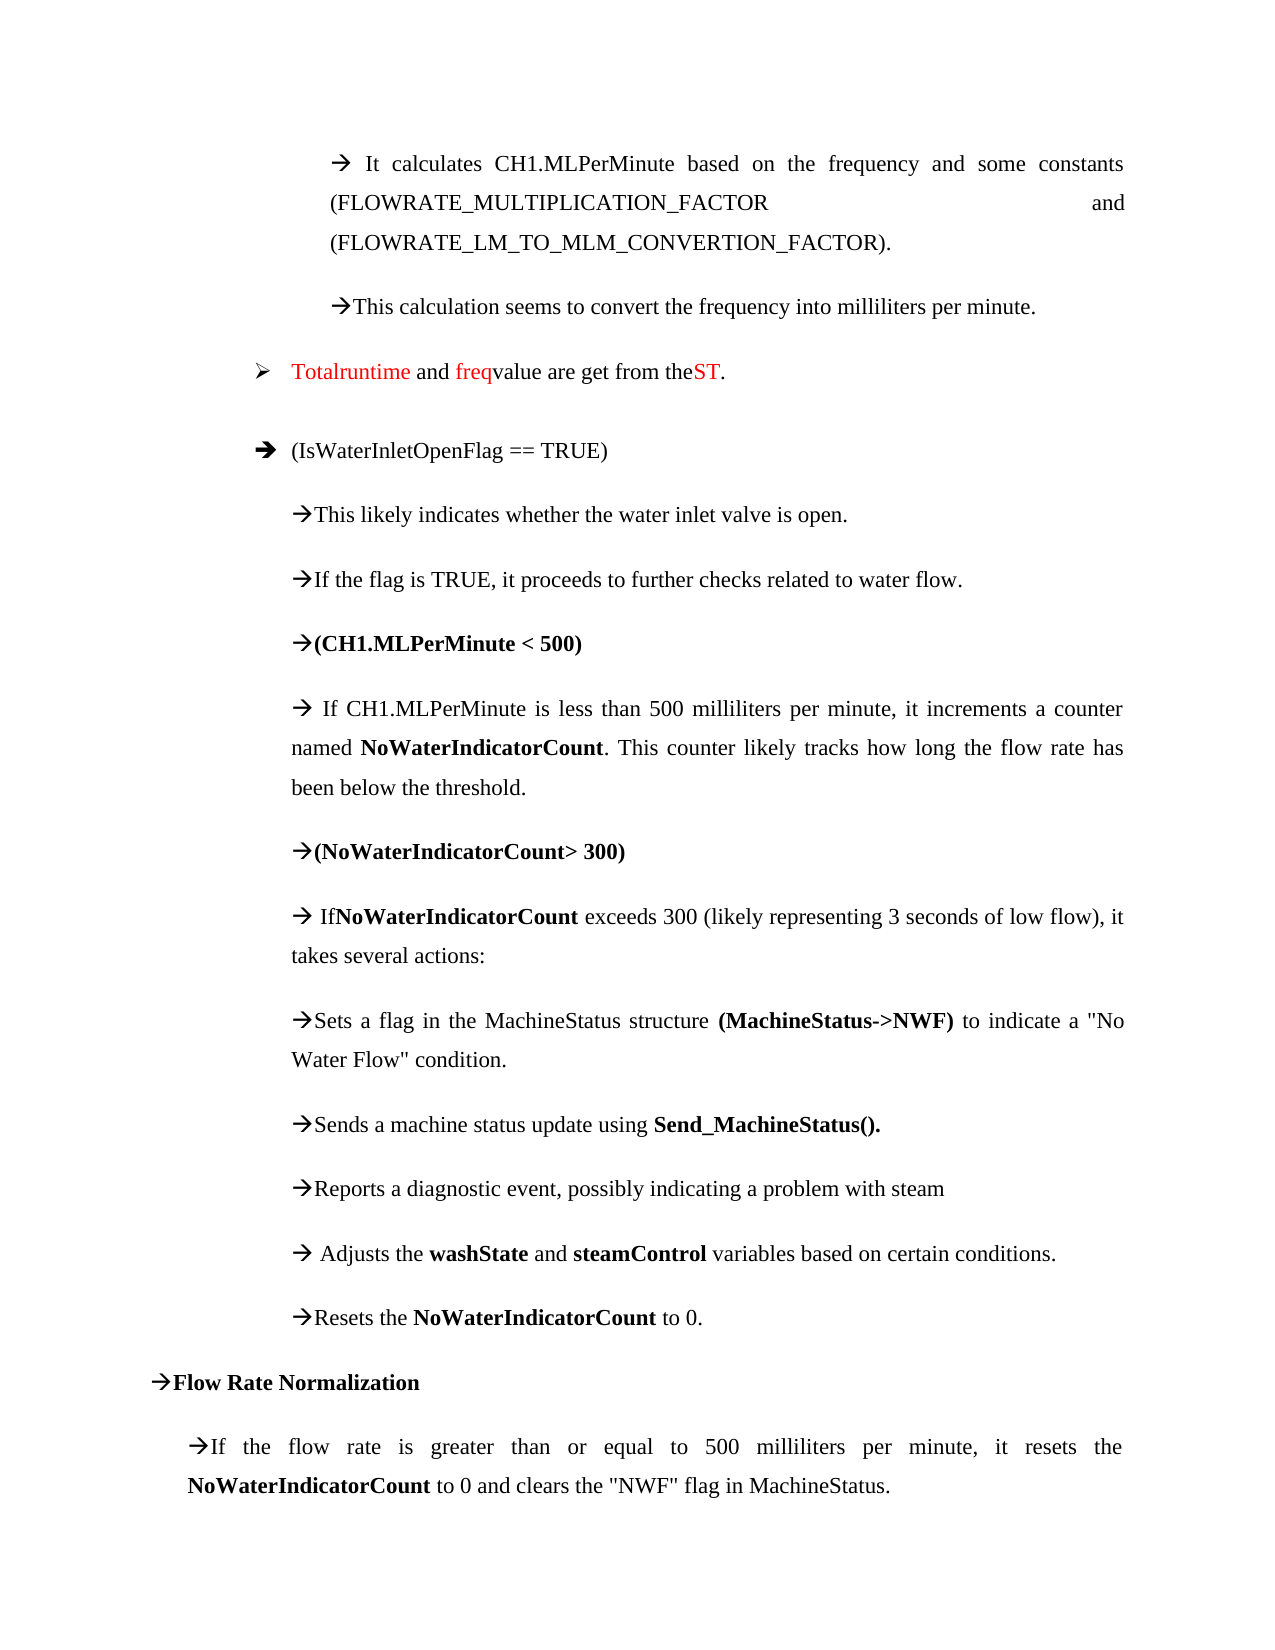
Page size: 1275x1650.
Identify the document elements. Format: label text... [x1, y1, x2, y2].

list Totalruntime and freqvalue are get from theST. [253, 358, 1125, 384]
text This calculation seems to convert the frequency into milliliters per minute. [321, 293, 1125, 320]
text Reports a diagnostic event, possibly indicating a problem with steam [216, 1175, 1125, 1201]
text IfNoWaterIndicatorCount exceeds 300 (likely representing 3 seconds of low flow), it takes several actions: [291, 903, 1125, 968]
text This likely indicates whether the water inlet valve is open. [216, 501, 1125, 528]
text It calculates CH1.MLPerMinute based on the frequency and some constants (FLOWRATE_MULTIPLICATION_FACTOR and (FLOWRATE_LM_TO_MLM_CONVERTION_FACTOR). [330, 150, 1125, 255]
text If the flag is TRUE, it proceeds to further checks related to water flow. [216, 566, 1125, 592]
text Adjusts the washState and steamControl variables based on certain conditions. [216, 1239, 1125, 1266]
text (NoWaterIndicatorCount> 300) [216, 838, 1125, 864]
text (CH1.MLPerMinute < 500) [216, 630, 1125, 657]
text Resets the NoWaterIndicatorCount to 0. [216, 1304, 1125, 1330]
text Flow Rate Normalization [150, 1368, 1125, 1395]
text If CH1.MLPerMinute is less than 500 milliliters per minute, it increments a counter named NoWaterIndicatorCount. This counter likely tracks how long the flow rate has been below the threshold. [291, 695, 1125, 800]
text Sets a flag in the MachineStatus structure (MachineStatus->NWF) to indicate a "No Water Flow" condition. [291, 1007, 1125, 1072]
text Sends a machine status update using Send_MachineStatus(). [216, 1111, 1125, 1137]
list (IsWaterInletOpenFlag == TRUE) [253, 437, 1125, 463]
text If the flow rate is greater than or equal to 500 milliliters per minute, it resets the NoWaterIndicatorCount to 0 and clears the "NWF" flag in MachineStatus. [187, 1433, 1125, 1499]
